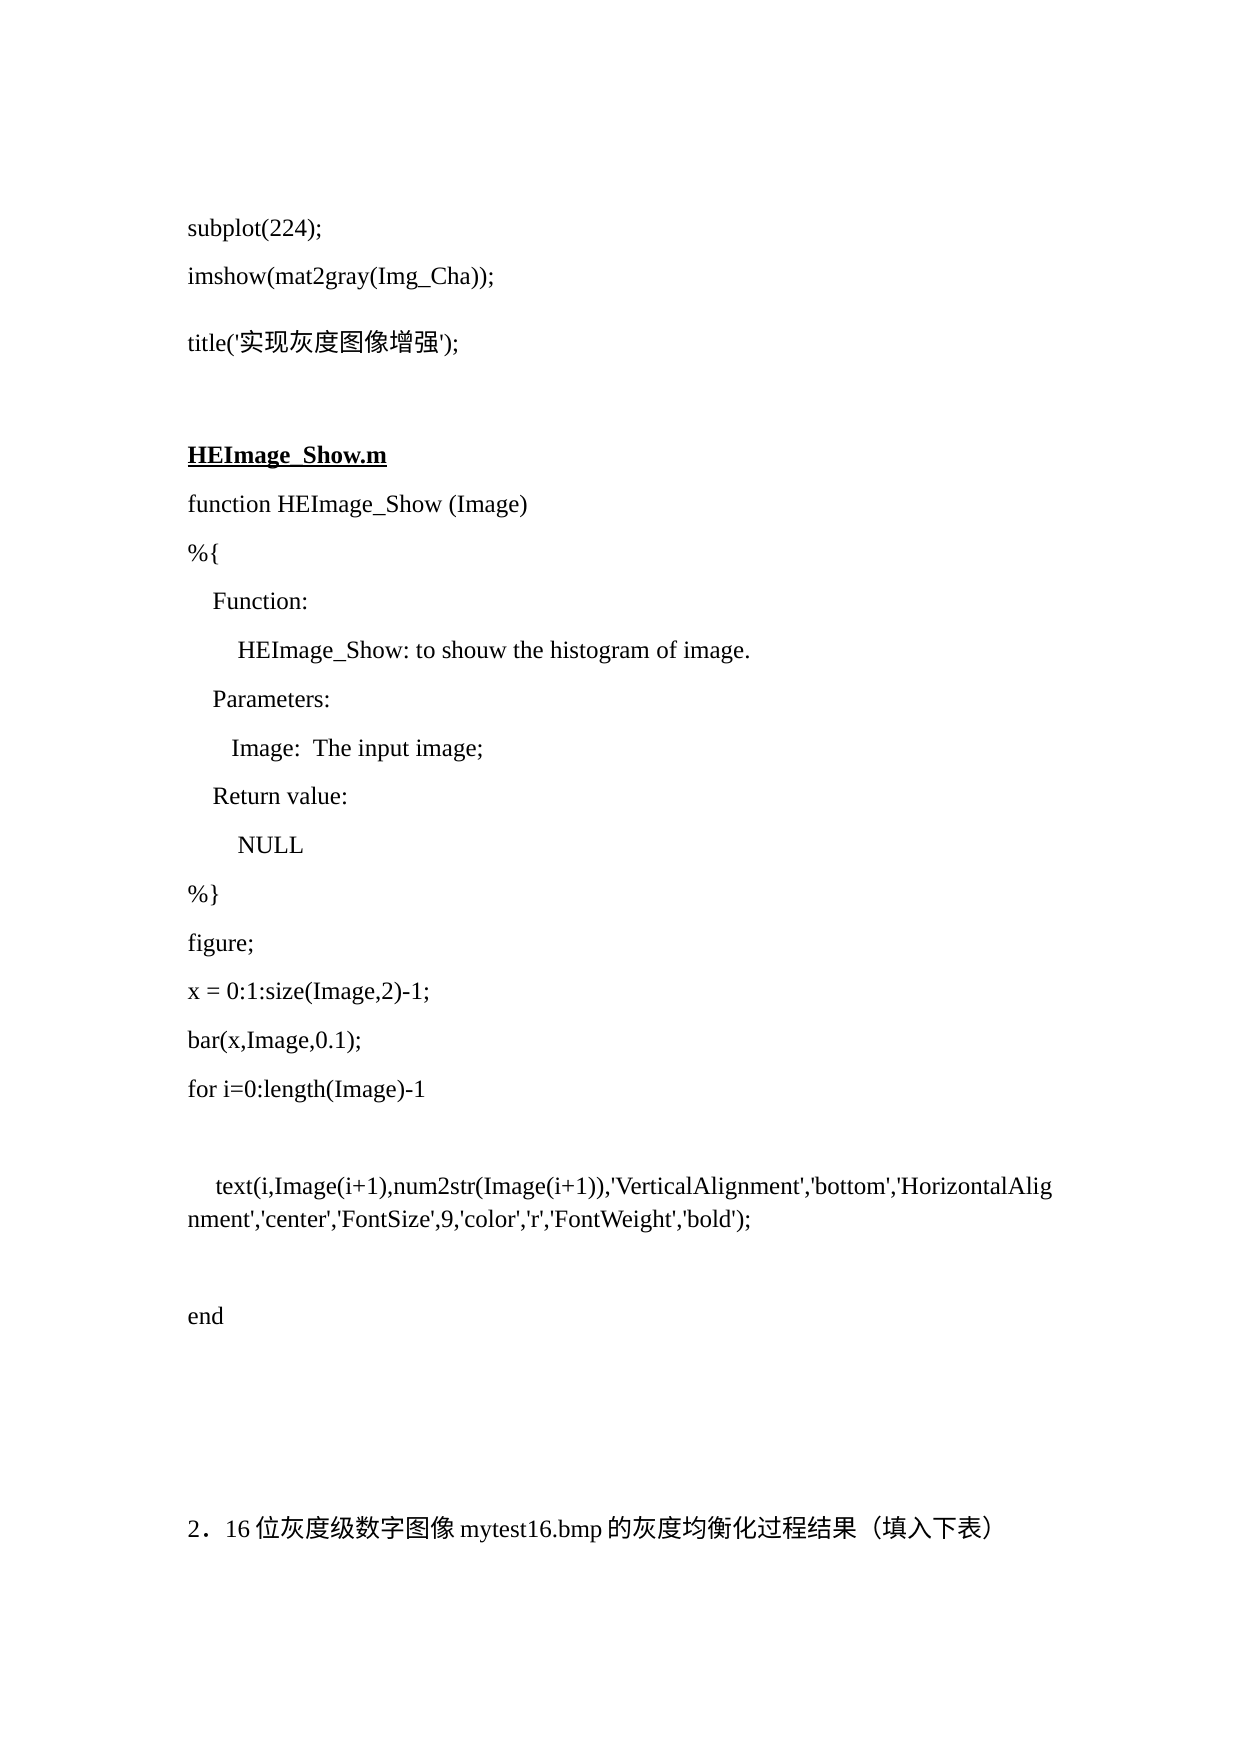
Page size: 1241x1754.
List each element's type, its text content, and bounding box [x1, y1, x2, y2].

text 2．16位灰度级数字图像mytest16.bmp的灰度均衡化过程结果（填入下表） [187, 1494, 1053, 1559]
text NULL [187, 828, 1053, 861]
text Image: The input image; [187, 731, 1053, 763]
text for i=0:length(Image)-1 [187, 1072, 1053, 1104]
text x = 0:1:size(Image,2)-1; [187, 974, 1053, 1007]
text HEImage_Show.m [187, 438, 1053, 471]
text end [187, 1299, 1053, 1332]
text %} [187, 877, 1053, 909]
text Parameters: [187, 682, 1053, 714]
text function HEImage_Show (Image) [187, 487, 1053, 519]
text figure; [187, 926, 1053, 958]
text Return value: [187, 779, 1053, 812]
text HEImage_Show: to shouw the histogram of image. [187, 633, 1053, 666]
text title('实现灰度图像增强'); [187, 308, 1053, 373]
text Function: [187, 584, 1053, 617]
text bar(x,Image,0.1); [187, 1023, 1053, 1056]
text %{ [187, 536, 1053, 568]
text text(i,Image(i+1),num2str(Image(i+1)),'VerticalAlignment','bottom','HorizontalAlignment','center','FontSize',9,'color','r','FontWeight','bold'); [187, 1169, 1053, 1234]
text subplot(224); [187, 211, 1053, 243]
text imshow(mat2gray(Img_Cha)); [187, 259, 1053, 292]
